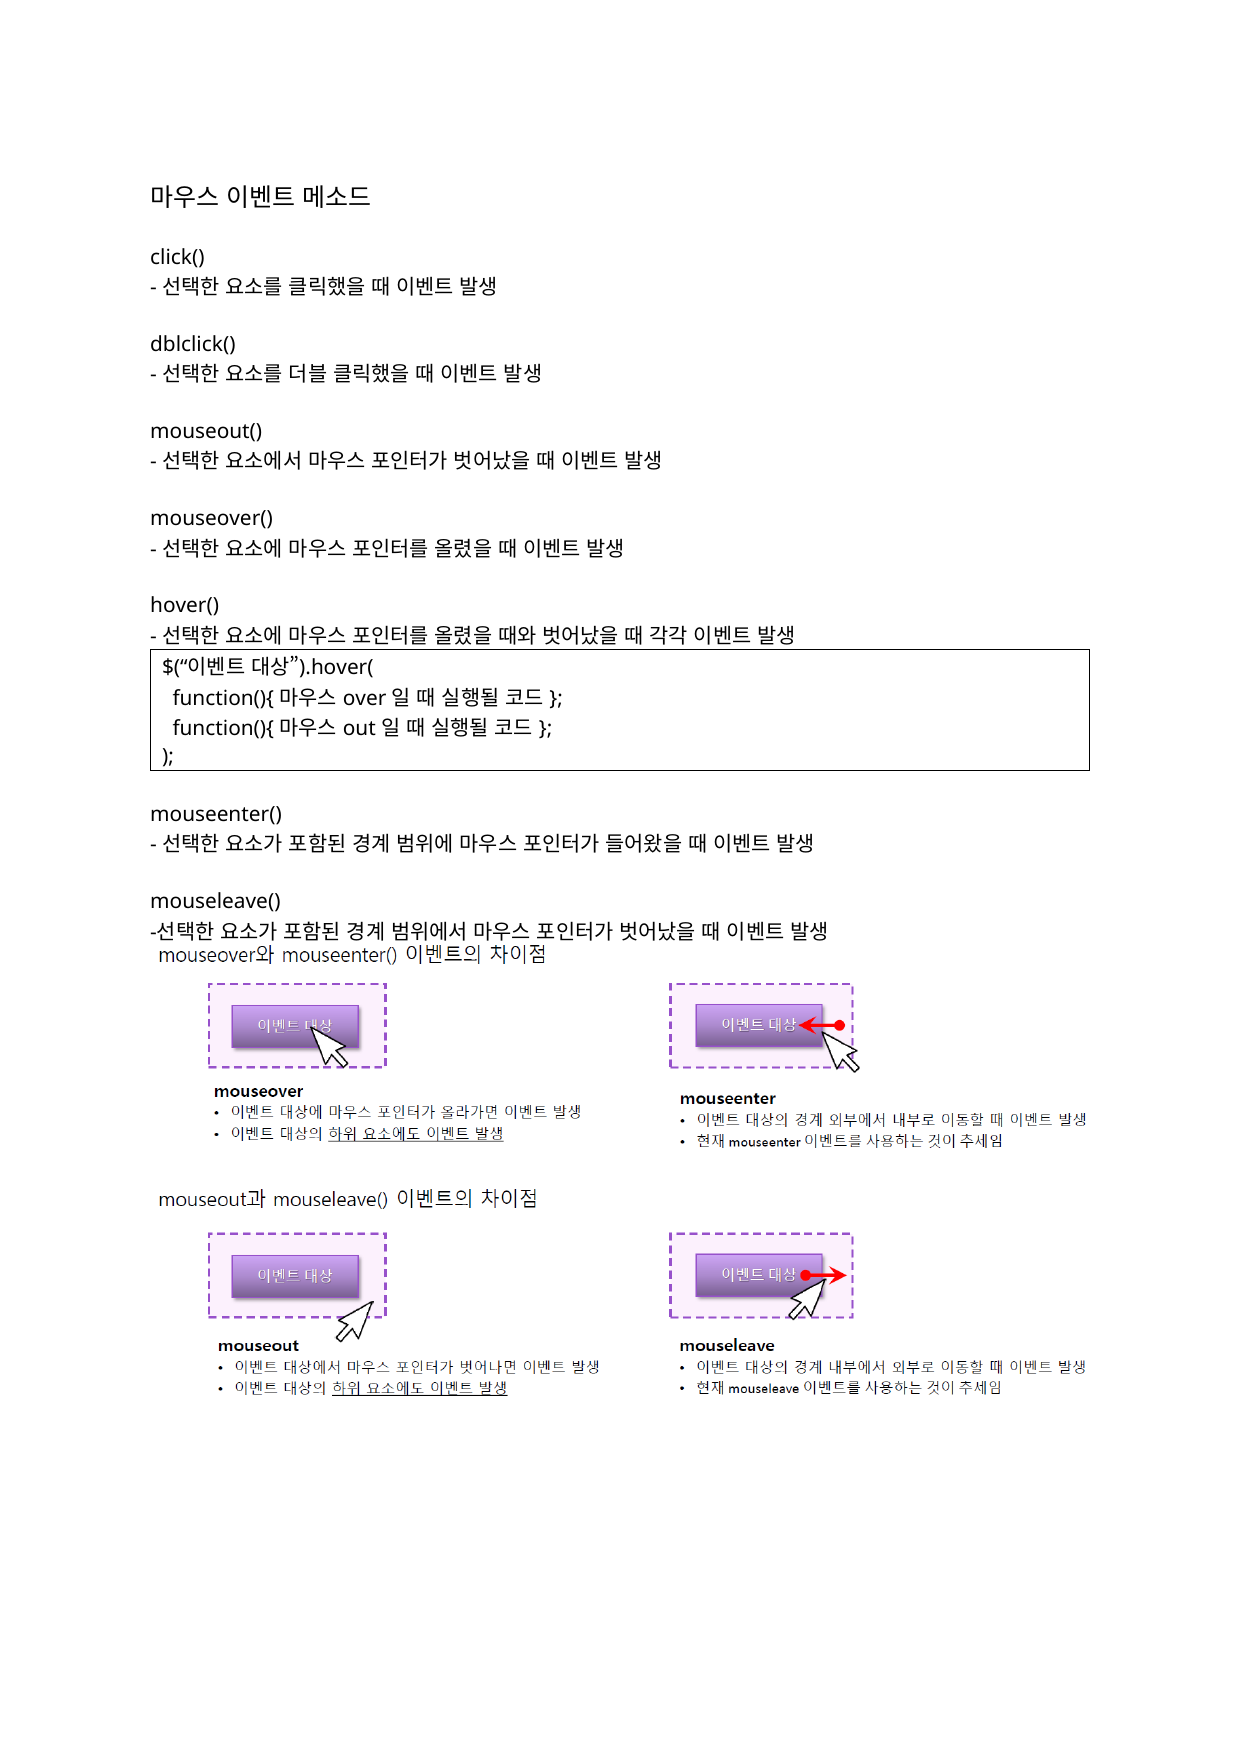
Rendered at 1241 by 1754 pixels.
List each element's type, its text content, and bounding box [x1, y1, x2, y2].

text - 선택한 요소에서 마우스 포인터가 벗어났을 때 이벤트 발생 [150, 445, 1090, 475]
text - 선택한 요소에 마우스 포인터를 올렸을 때와 벗어났을 때 각각 이벤트 발생 [150, 619, 1090, 649]
text - 선택한 요소를 더블 클릭했을 때 이벤트 발생 [150, 357, 1090, 388]
text 마우스 이벤트 메소드 [150, 177, 1090, 213]
text hover() [150, 591, 1090, 619]
text - 선택한 요소를 클릭했을 때 이벤트 발생 [150, 270, 1090, 301]
table_header $(“이벤트 대상”).hover( function(){ 마우스 over 일 때 실행될 코드 }; function(){ 마우스 out 일 때 실행될 코드 }; ); [151, 650, 1089, 770]
text - 선택한 요소가 포함된 경계 범위에 마우스 포인터가 들어왔을 때 이벤트 발생 [150, 828, 1090, 858]
text mouseover() [150, 503, 1090, 532]
text - 선택한 요소에 마우스 포인터를 올렸을 때 이벤트 발생 [150, 532, 1090, 562]
picture [150, 945, 1091, 1404]
text dblclick() [150, 329, 1090, 357]
text -선택한 요소가 포함된 경계 범위에서 마우스 포인터가 벗어났을 때 이벤트 발생 [150, 915, 1090, 945]
text click() [150, 242, 1090, 270]
text mouseenter() [150, 799, 1090, 828]
text mouseleave() [150, 886, 1090, 915]
text mouseout() [150, 416, 1090, 445]
